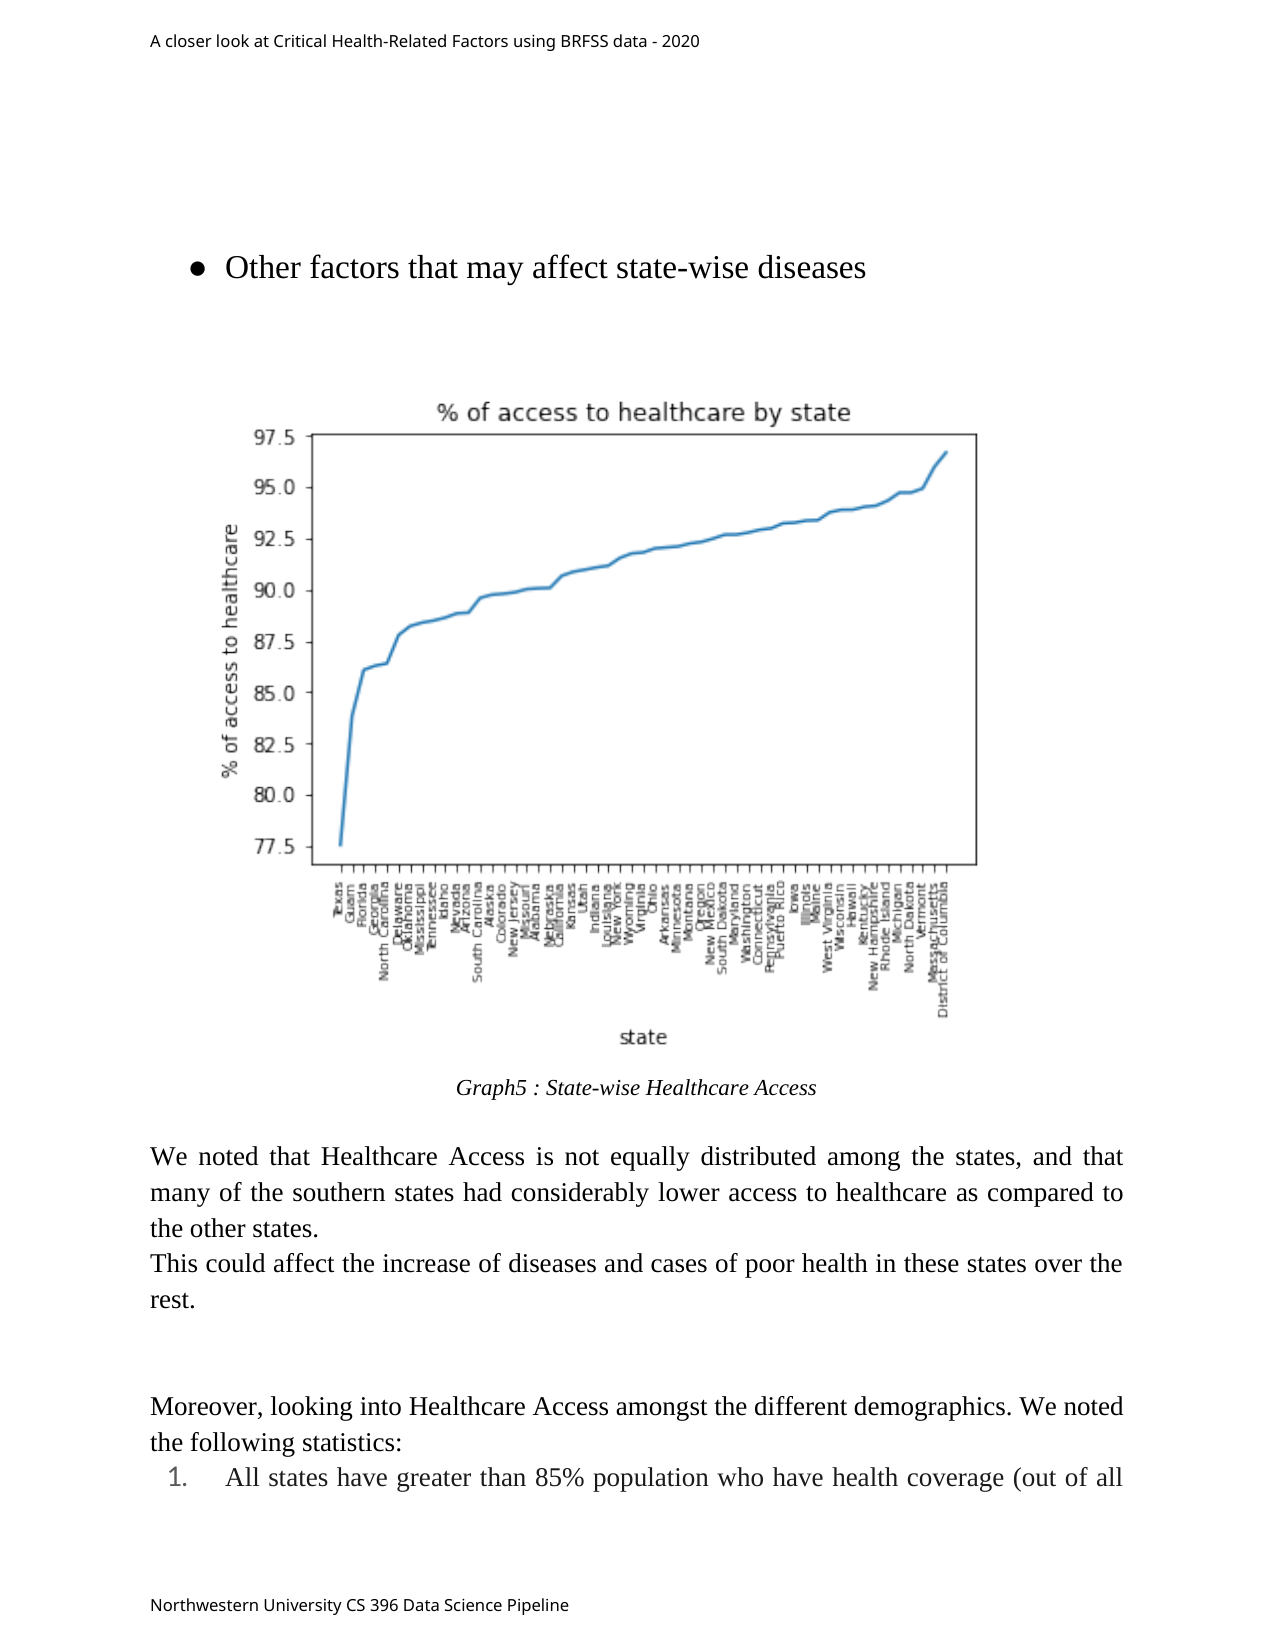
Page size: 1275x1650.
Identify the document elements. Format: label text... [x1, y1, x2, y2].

subtitle Other factors that may affect state-wise diseases [187, 247, 1125, 286]
picture [211, 388, 990, 1063]
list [187, 1462, 1125, 1493]
text Moreover, looking into Healthcare Access amongst the different demographics. We noted the following statistics: [150, 1391, 1125, 1457]
text We noted that Healthcare Access is not equally distributed among the states, and that many of the southern states had considerably lower access to healthcare as compared to the other states. [150, 1140, 1125, 1243]
text This could affect the increase of diseases and cases of poor health in these states over the rest. [150, 1248, 1125, 1314]
